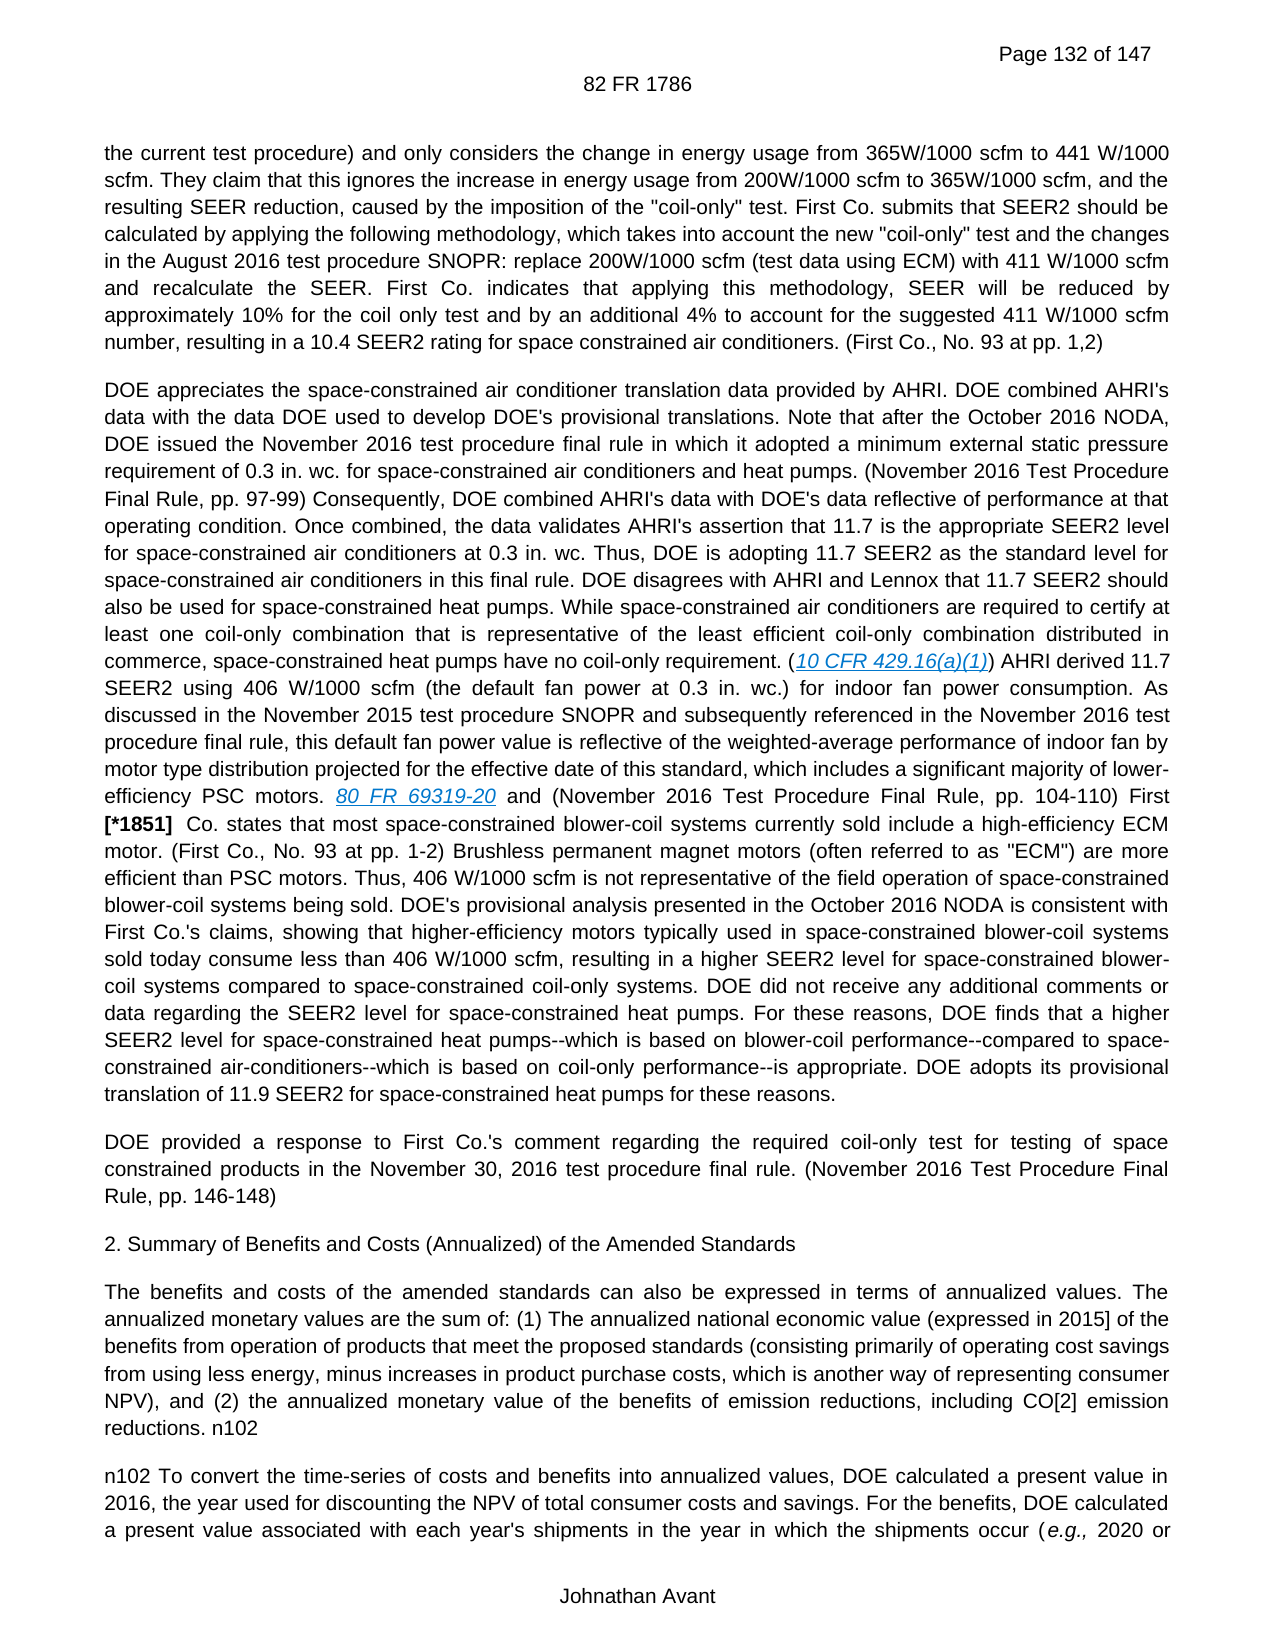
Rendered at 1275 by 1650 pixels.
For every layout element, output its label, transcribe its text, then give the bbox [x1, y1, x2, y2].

text DOE provided a response to First Co.'s comment regarding the required coil-only test for testing of space constrained products in the November 30, 2016 test procedure final rule. (November 2016 Test Procedure Final Rule, pp. 146-148) [104, 1127, 1171, 1208]
text DOE appreciates the space-constrained air conditioner translation data provided by AHRI. DOE combined AHRI's data with the data DOE used to develop DOE's provisional translations. Note that after the October 2016 NODA, DOE issued the November 2016 test procedure final rule in which it adopted a minimum external static pressure requirement of 0.3 in. wc. for space-constrained air conditioners and heat pumps. (November 2016 Test Procedure Final Rule, pp. 97-99) Consequently, DOE combined AHRI's data with DOE's data reflective of performance at that operating condition. Once combined, the data validates AHRI's assertion that 11.7 is the appropriate SEER2 level for space-constrained air conditioners at 0.3 in. wc. Thus, DOE is adopting 11.7 SEER2 as the standard level for space-constrained air conditioners in this final rule. DOE disagrees with AHRI and Lennox that 11.7 SEER2 should also be used for space-constrained heat pumps. While space-constrained air conditioners are required to certify at least one coil-only combination that is representative of the least efficient coil-only combination distributed in commerce, space-constrained heat pumps have no coil-only requirement. (10 CFR 429.16(a)(1)) AHRI derived 11.7 SEER2 using 406 W/1000 scfm (the default fan power at 0.3 in. wc.) for indoor fan power consumption. As discussed in the November 2015 test procedure SNOPR and subsequently referenced in the November 2016 test procedure final rule, this default fan power value is reflective of the weighted-average performance of indoor fan by motor type distribution projected for the effective date of this standard, which includes a significant majority of lower-efficiency PSC motors. 80 FR 69319-20 and (November 2016 Test Procedure Final Rule, pp. 104-110) First [*1851] Co. states that most space-constrained blower-coil systems currently sold include a high-efficiency ECM motor. (First Co., No. 93 at pp. 1-2) Brushless permanent magnet motors (often referred to as "ECM") are more efficient than PSC motors. Thus, 406 W/1000 scfm is not representative of the field operation of space-constrained blower-coil systems being sold. DOE's provisional analysis presented in the October 2016 NODA is consistent with First Co.'s claims, showing that higher-efficiency motors typically used in space-constrained blower-coil systems sold today consume less than 406 W/1000 scfm, resulting in a higher SEER2 level for space-constrained blower-coil systems compared to space-constrained coil-only systems. DOE did not receive any additional comments or data regarding the SEER2 level for space-constrained heat pumps. For these reasons, DOE finds that a higher SEER2 level for space-constrained heat pumps--which is based on blower-coil performance--compared to space-constrained air-conditioners--which is based on coil-only performance--is appropriate. DOE adopts its provisional translation of 11.9 SEER2 for space-constrained heat pumps for these reasons. [104, 375, 1171, 1106]
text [104, 1460, 1171, 1542]
text The benefits and costs of the amended standards can also be expressed in terms of annualized values. The annualized monetary values are the sum of: (1) The annualized national economic value (expressed in 2015] of the benefits from operation of products that meet the proposed standards (consisting primarily of operating cost savings from using less energy, minus increases in product purchase costs, which is another way of representing consumer NPV), and (2) the annualized monetary value of the benefits of emission reductions, including CO[2] emission reductions. n102 [104, 1277, 1171, 1439]
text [104, 137, 1171, 354]
text 2. Summary of Benefits and Costs (Annualized) of the Amended Standards [104, 1229, 1171, 1256]
